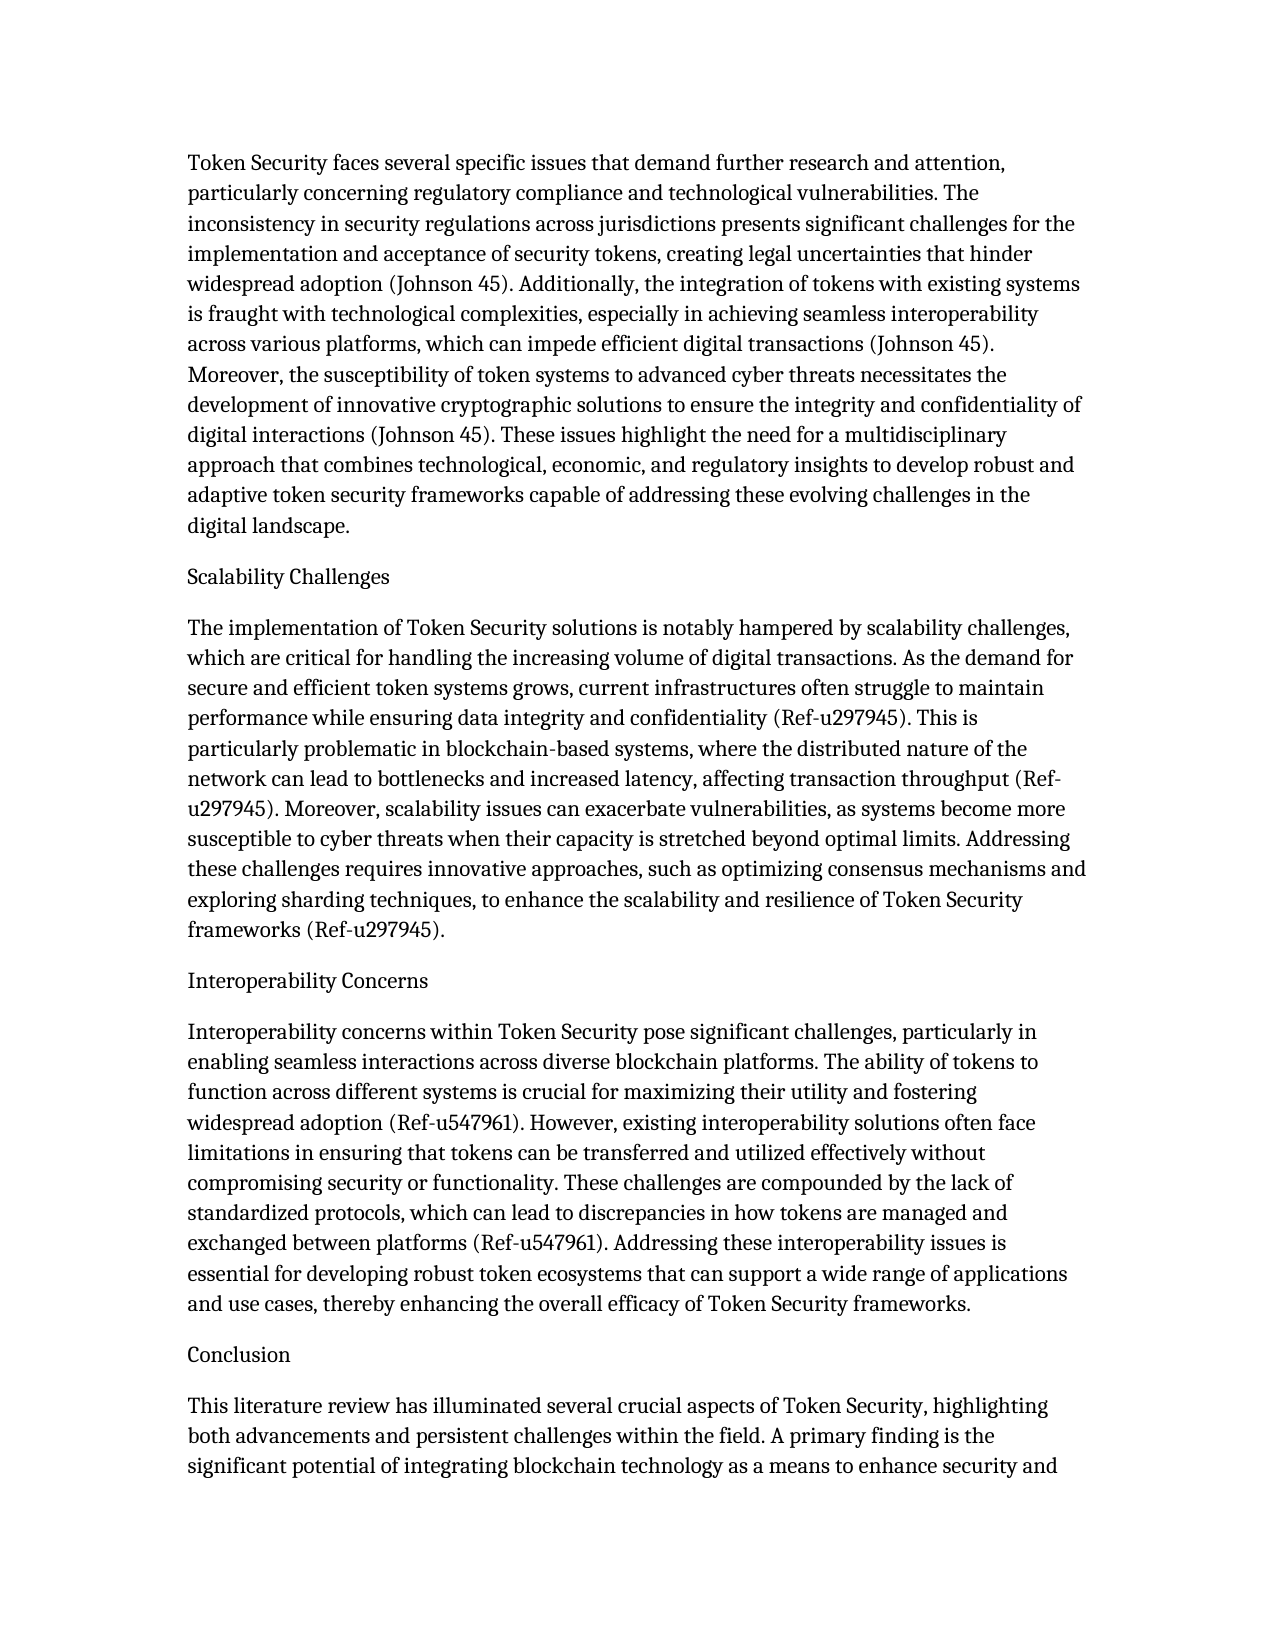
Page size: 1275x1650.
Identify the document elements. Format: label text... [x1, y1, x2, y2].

text Scalability Challenges [187, 563, 1087, 590]
text Interoperability Concerns [187, 968, 1087, 994]
text Conclusion [187, 1342, 1087, 1368]
text The implementation of Token Security solutions is notably hampered by scalability challenges, which are critical for handling the increasing volume of digital transactions. As the demand for secure and efficient token systems grows, current infrastructures often struggle to maintain performance while ensuring data integrity and confidentiality (Ref-u297945). This is particularly problematic in blockchain-based systems, where the distributed nature of the network can lead to bottlenecks and increased latency, affecting transaction throughput (Ref-u297945). Moreover, scalability issues can exacerbate vulnerabilities, as systems become more susceptible to cyber threats when their capacity is stretched beyond optimal limits. Addressing these challenges requires innovative approaches, such as optimizing consensus mechanisms and exploring sharding techniques, to enhance the scalability and resilience of Token Security frameworks (Ref-u297945). [187, 614, 1087, 943]
text Interoperability concerns within Token Security pose significant challenges, particularly in enabling seamless interactions across diverse blockchain platforms. The ability of tokens to function across different systems is crucial for maximizing their utility and fostering widespread adoption (Ref-u547961). However, existing interoperability solutions often face limitations in ensuring that tokens can be transferred and utilized effectively without compromising security or functionality. These challenges are compounded by the lack of standardized protocols, which can lead to discrepancies in how tokens are managed and exchanged between platforms (Ref-u547961). Addressing these interoperability issues is essential for developing robust token ecosystems that can support a wide range of applications and use cases, thereby enhancing the overall efficacy of Token Security frameworks. [187, 1019, 1087, 1317]
text Token Security faces several specific issues that demand further research and attention, particularly concerning regulatory compliance and technological vulnerabilities. The inconsistency in security regulations across jurisdictions presents significant challenges for the implementation and acceptance of security tokens, creating legal uncertainties that hinder widespread adoption (Johnson 45). Additionally, the integration of tokens with existing systems is fraught with technological complexities, especially in achieving seamless interoperability across various platforms, which can impede efficient digital transactions (Johnson 45). Moreover, the susceptibility of token systems to advanced cyber threats necessitates the development of innovative cryptographic solutions to ensure the integrity and confidentiality of digital interactions (Johnson 45). These issues highlight the need for a multidisciplinary approach that combines technological, economic, and regulatory insights to develop robust and adaptive token security frameworks capable of addressing these evolving challenges in the digital landscape. [187, 150, 1087, 539]
